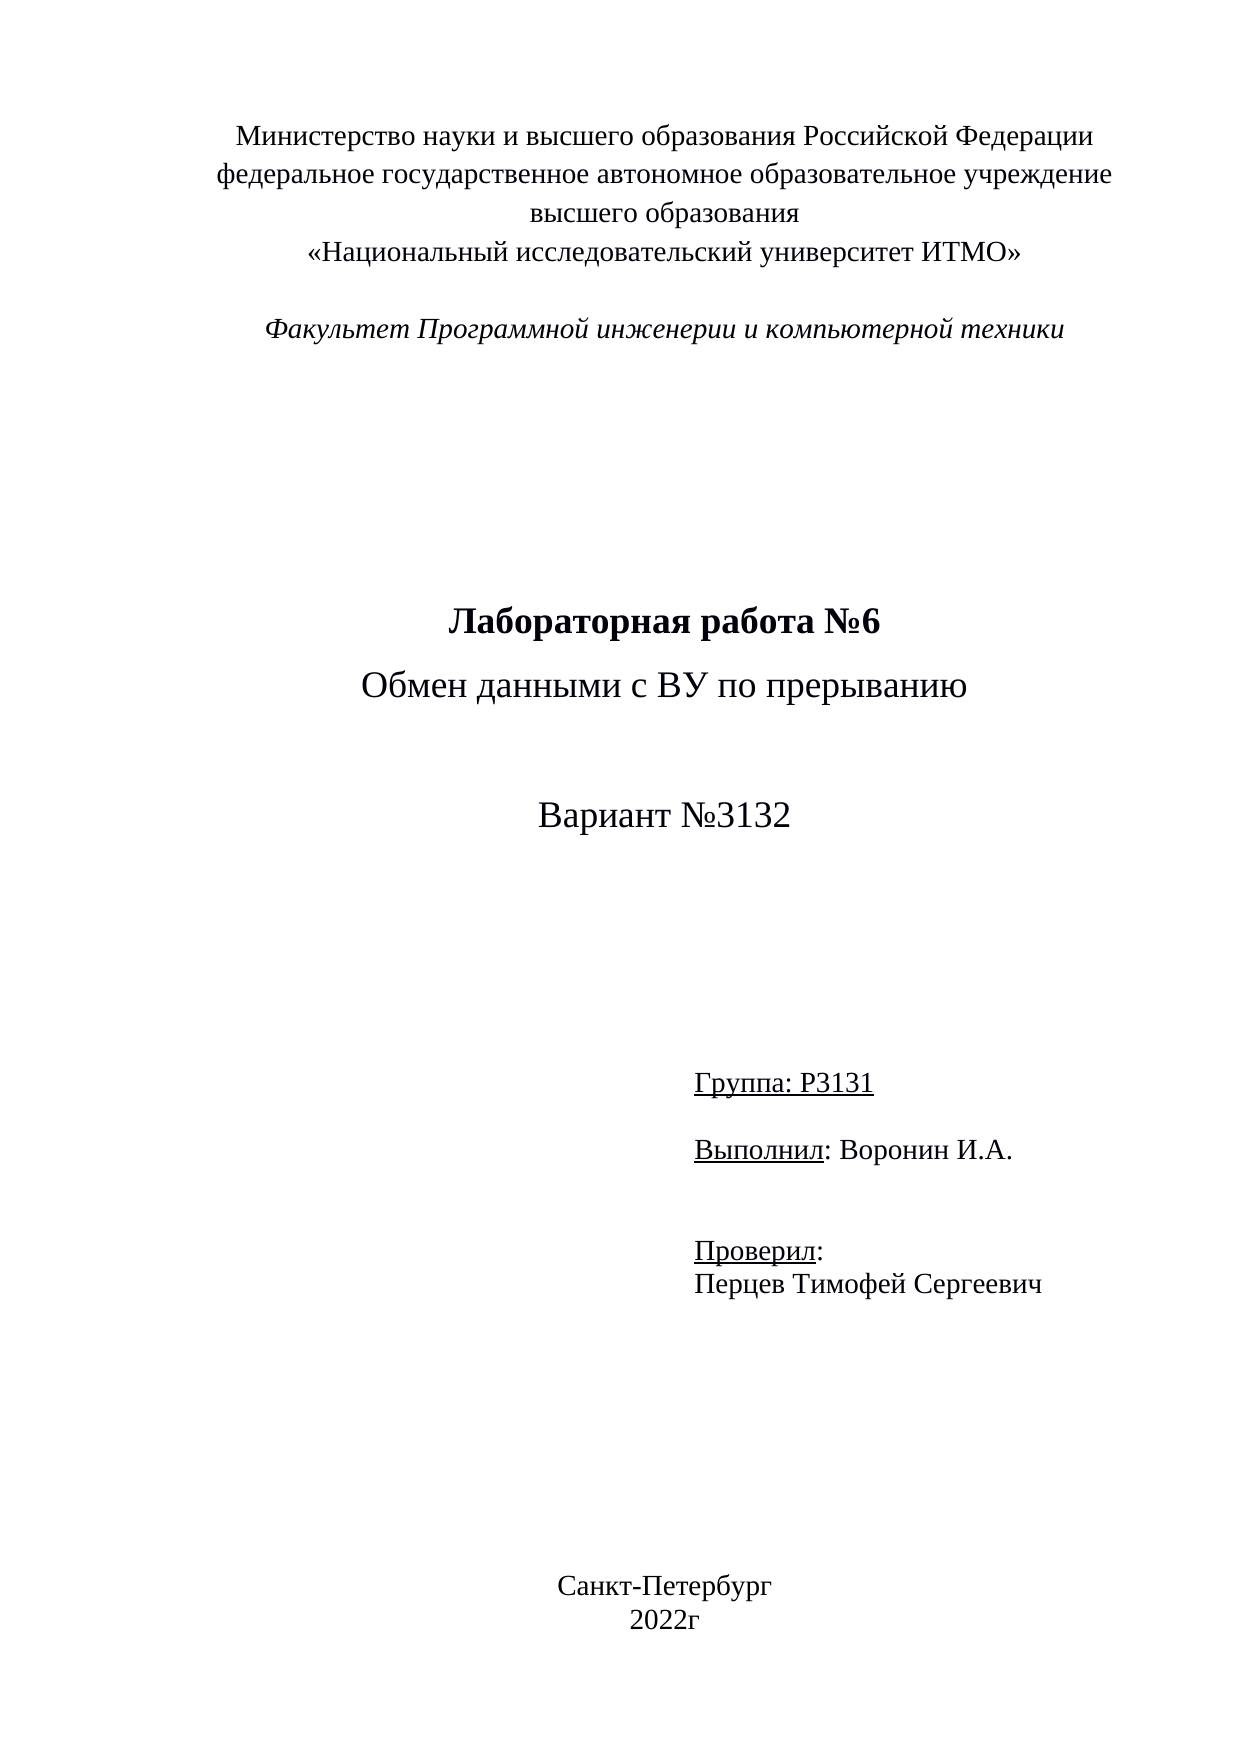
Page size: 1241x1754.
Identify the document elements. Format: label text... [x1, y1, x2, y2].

text Факультет Программной инженерии и компьютерной техники [177, 311, 1152, 344]
text Группа: P3131 [694, 1065, 1152, 1099]
text Лабораторная работа №6 [177, 598, 1152, 641]
text «Национальный исследовательский университет ИТМО» [177, 234, 1152, 267]
text Выполнил: Воронин И.А. [694, 1132, 1152, 1166]
text 2022г [177, 1602, 1152, 1635]
text Перцев Тимофей Сергеевич [694, 1266, 1152, 1300]
text Проверил: [694, 1233, 1152, 1266]
text Обмен данными с ВУ по прерыванию [177, 663, 1152, 706]
text федеральное государственное автономное образовательное учреждение высшего образования [177, 157, 1152, 229]
text Санкт-Петербург [177, 1568, 1152, 1602]
text Вариант №3132 [177, 792, 1152, 835]
text Министерство науки и высшего образования Российской Федерации [177, 118, 1152, 152]
